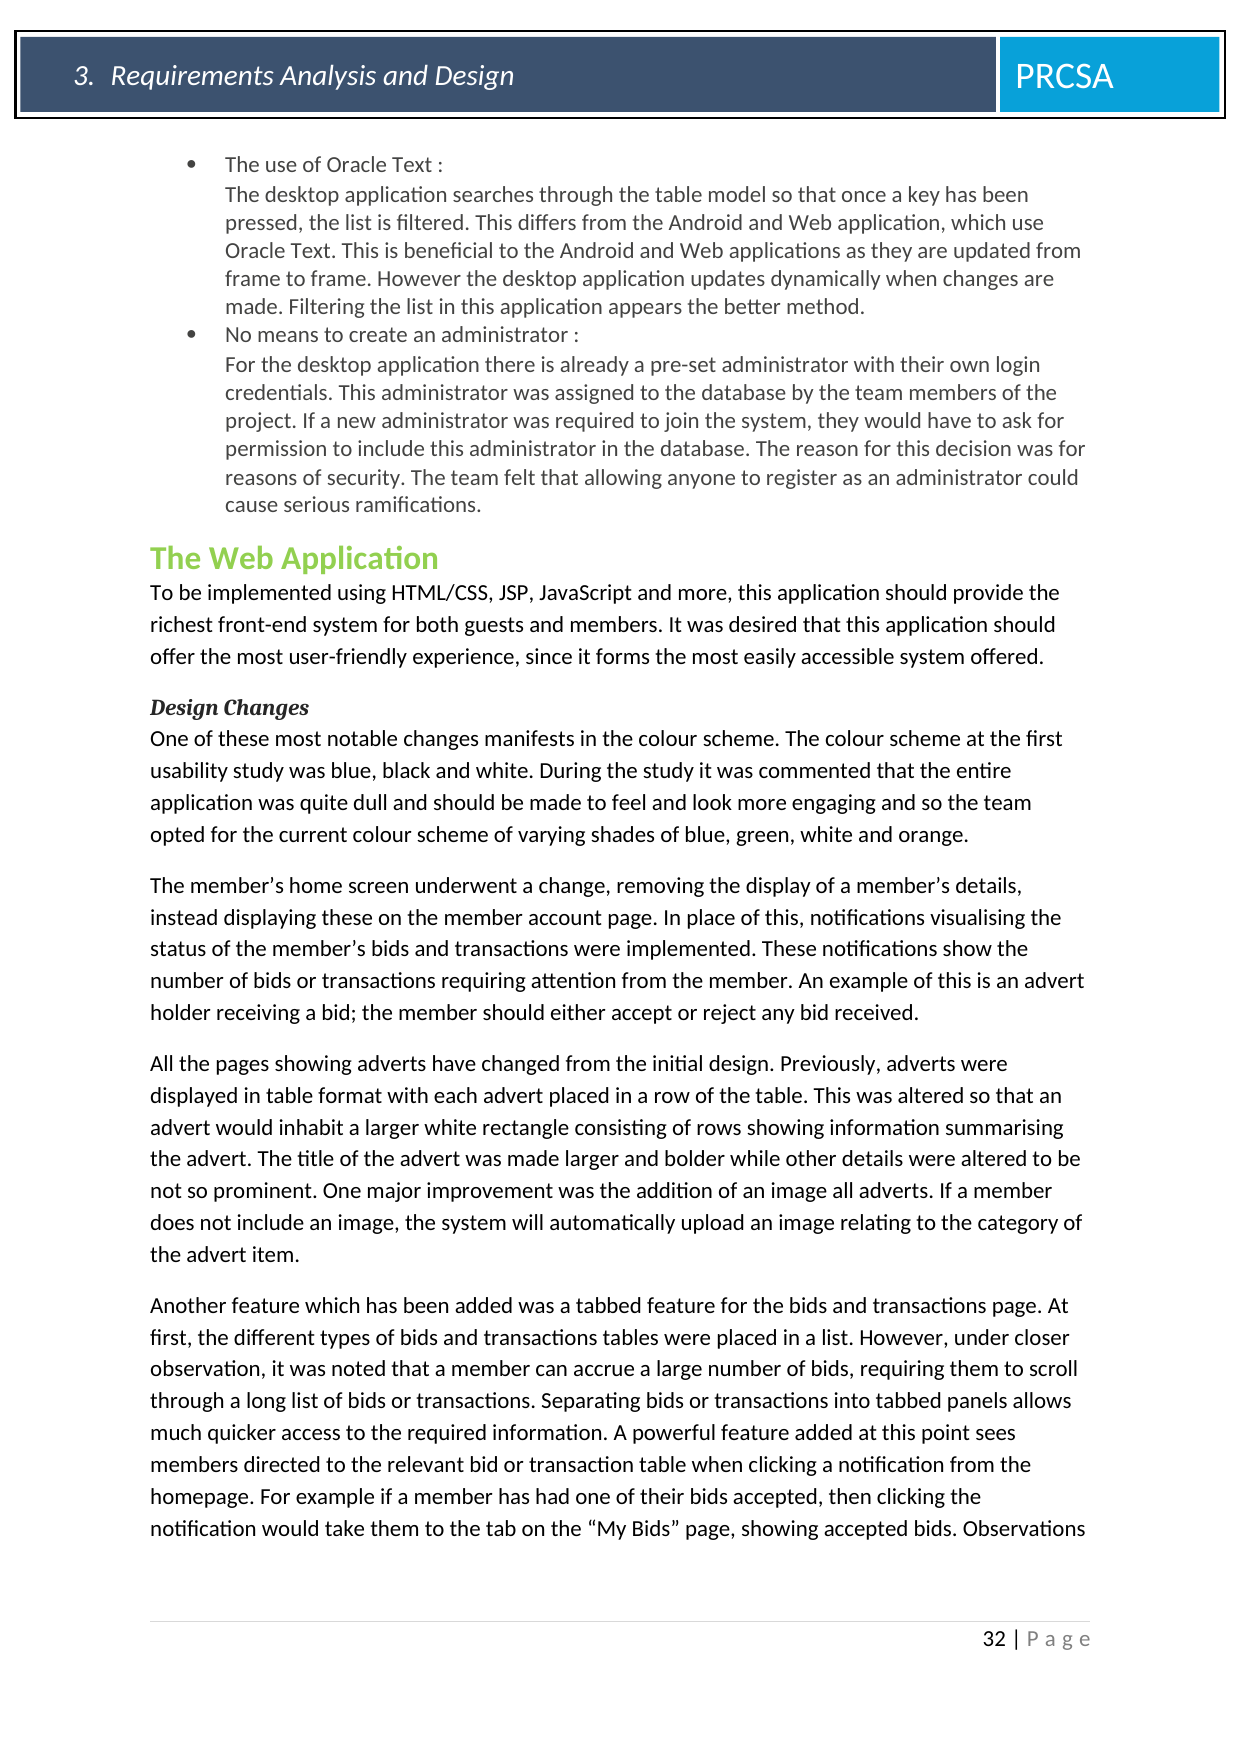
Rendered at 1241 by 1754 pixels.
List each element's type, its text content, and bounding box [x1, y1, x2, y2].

text To be implemented using HTML/CSS, JSP, JavaScript and more, this application should provide the richest front-end system for both guests and members. It was desired that this application should offer the most user-friendly experience, since it forms the most easily accessible system offered. [150, 578, 1090, 670]
list The use of Oracle Text : [187, 150, 1090, 178]
list For the desktop application there is already a pre-set administrator with their own login credentials. This administrator was assigned to the database by the team members of the project. If a new administrator was required to join the system, they would have to ask for permission to include this administrator in the database. The reason for this decision was for reasons of security. The team felt that allowing anyone to register as an administrator could cause serious ramifications. [225, 351, 1090, 519]
text The member’s home screen underwent a change, removing the display of a member’s details, instead displaying these on the member account page. In place of this, notifications visualising the status of the member’s bids and transactions were implemented. These notifications show the number of bids or transactions requiring attention from the member. An example of this is an advert holder receiving a bid; the member should either accept or reject any bid received. [150, 871, 1090, 1026]
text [150, 1291, 1090, 1542]
list No means to create an administrator : [187, 320, 1090, 348]
text One of these most notable changes manifests in the colour scheme. The colour scheme at the first usability study was blue, black and white. During the study it was commented that the entire application was quite dull and should be made to feel and look more engaging and so the team opted for the current colour scheme of varying shades of blue, green, white and orange. [150, 724, 1090, 848]
subtitle Design Changes [150, 694, 1090, 721]
list The desktop application searches through the table model so that once a key has been pressed, the list is filtered. This differs from the Android and Web application, which use Oracle Text. This is beneficial to the Android and Web applications as they are updated from frame to frame. However the desktop application updates dynamically when changes are made. Filtering the list in this application appears the better method. [225, 180, 1090, 320]
subtitle The Web Application [150, 537, 1090, 578]
text All the pages showing adverts have changed from the initial design. Previously, adverts were displayed in table format with each advert placed in a row of the table. This was altered so that an advert would inhabit a larger white rectangle consisting of rows showing information summarising the advert. The title of the advert was made larger and bolder while other details were altered to be not so prominent. One major improvement was the addition of an image all adverts. If a member does not include an image, the system will automatically upload an image relating to the category of the advert item. [150, 1049, 1090, 1268]
